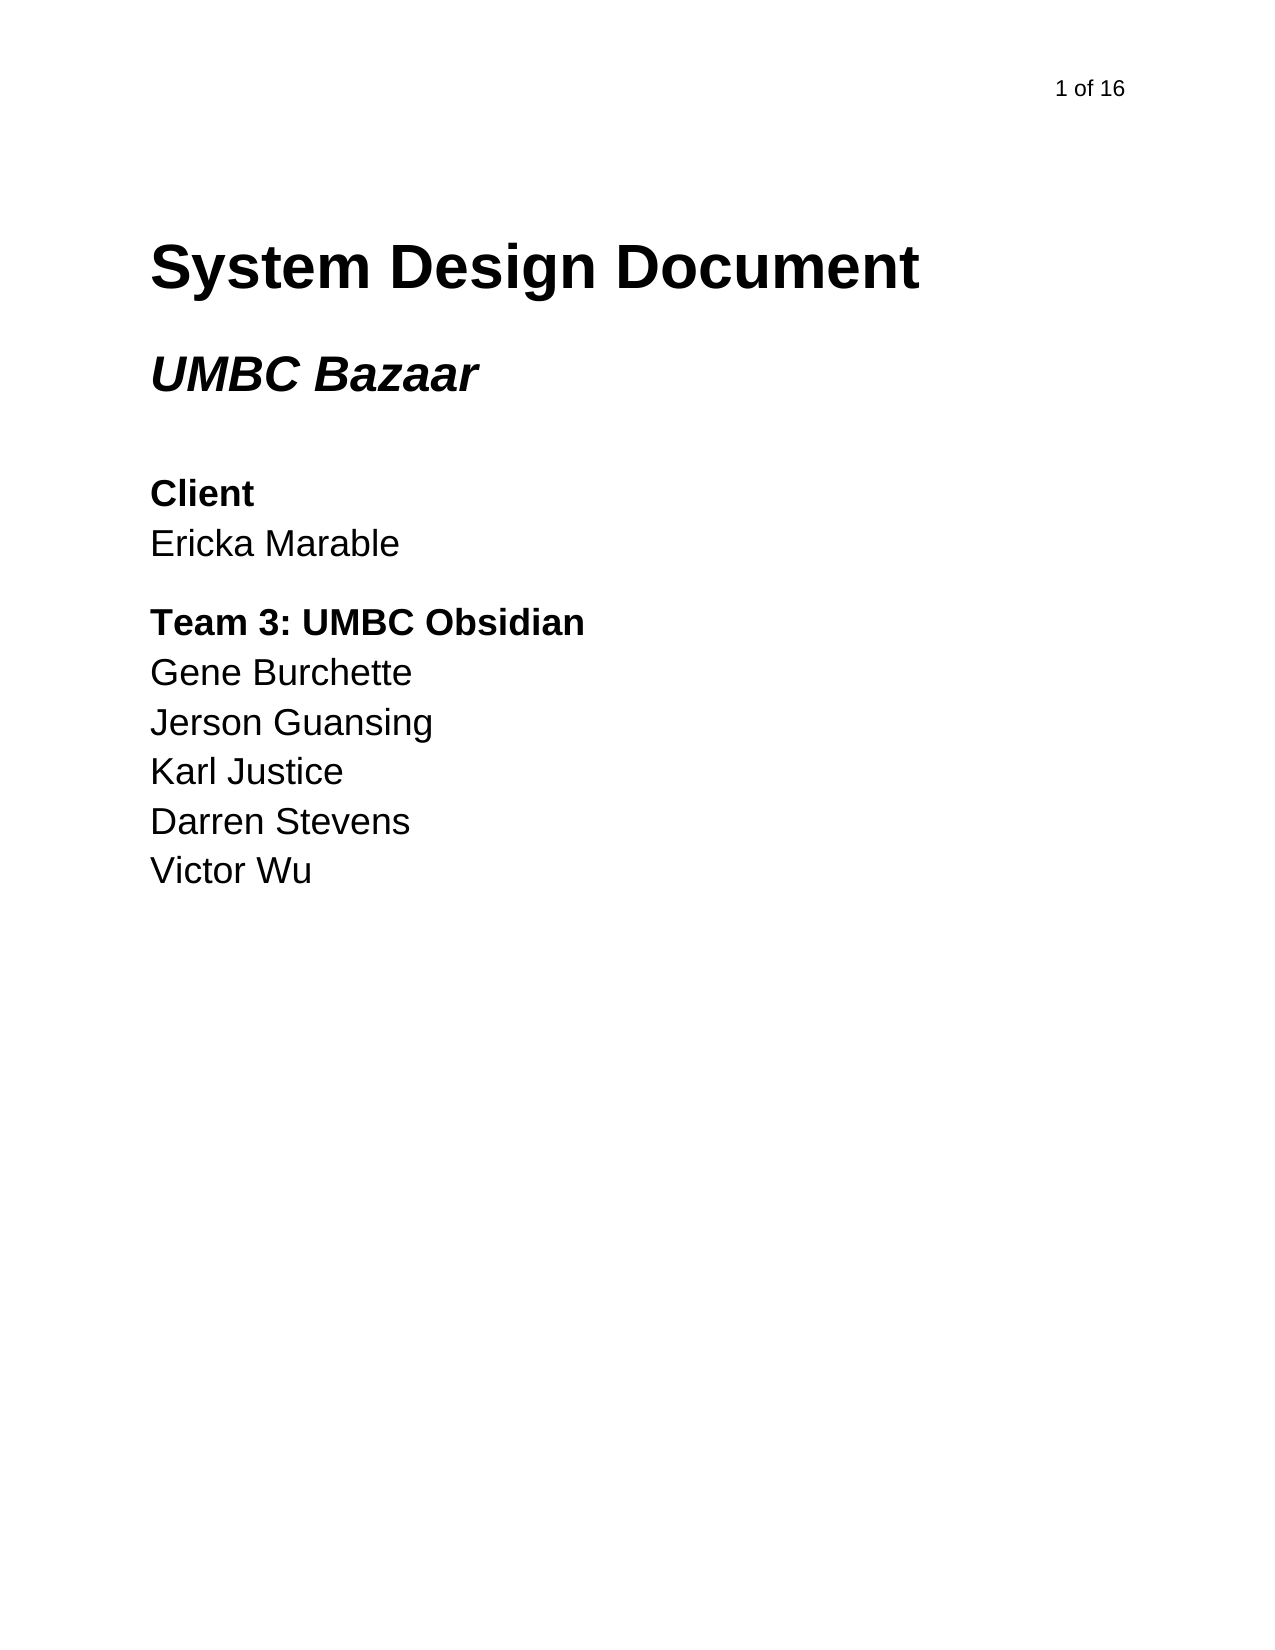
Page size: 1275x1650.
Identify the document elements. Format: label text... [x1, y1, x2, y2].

text Gene Burchette [150, 650, 1125, 693]
text Client [150, 471, 1125, 514]
text Karl Justice [150, 749, 1125, 792]
subtitle System Design Document [150, 230, 1125, 302]
text Ericka Marable [150, 521, 1125, 564]
text Darren Stevens [150, 799, 1125, 842]
text UMBC Bazaar [150, 345, 1125, 402]
text Team 3: UMBC Obsidian [150, 601, 1125, 644]
text Victor Wu [150, 848, 1125, 892]
text Jerson Guansing [150, 700, 1125, 743]
